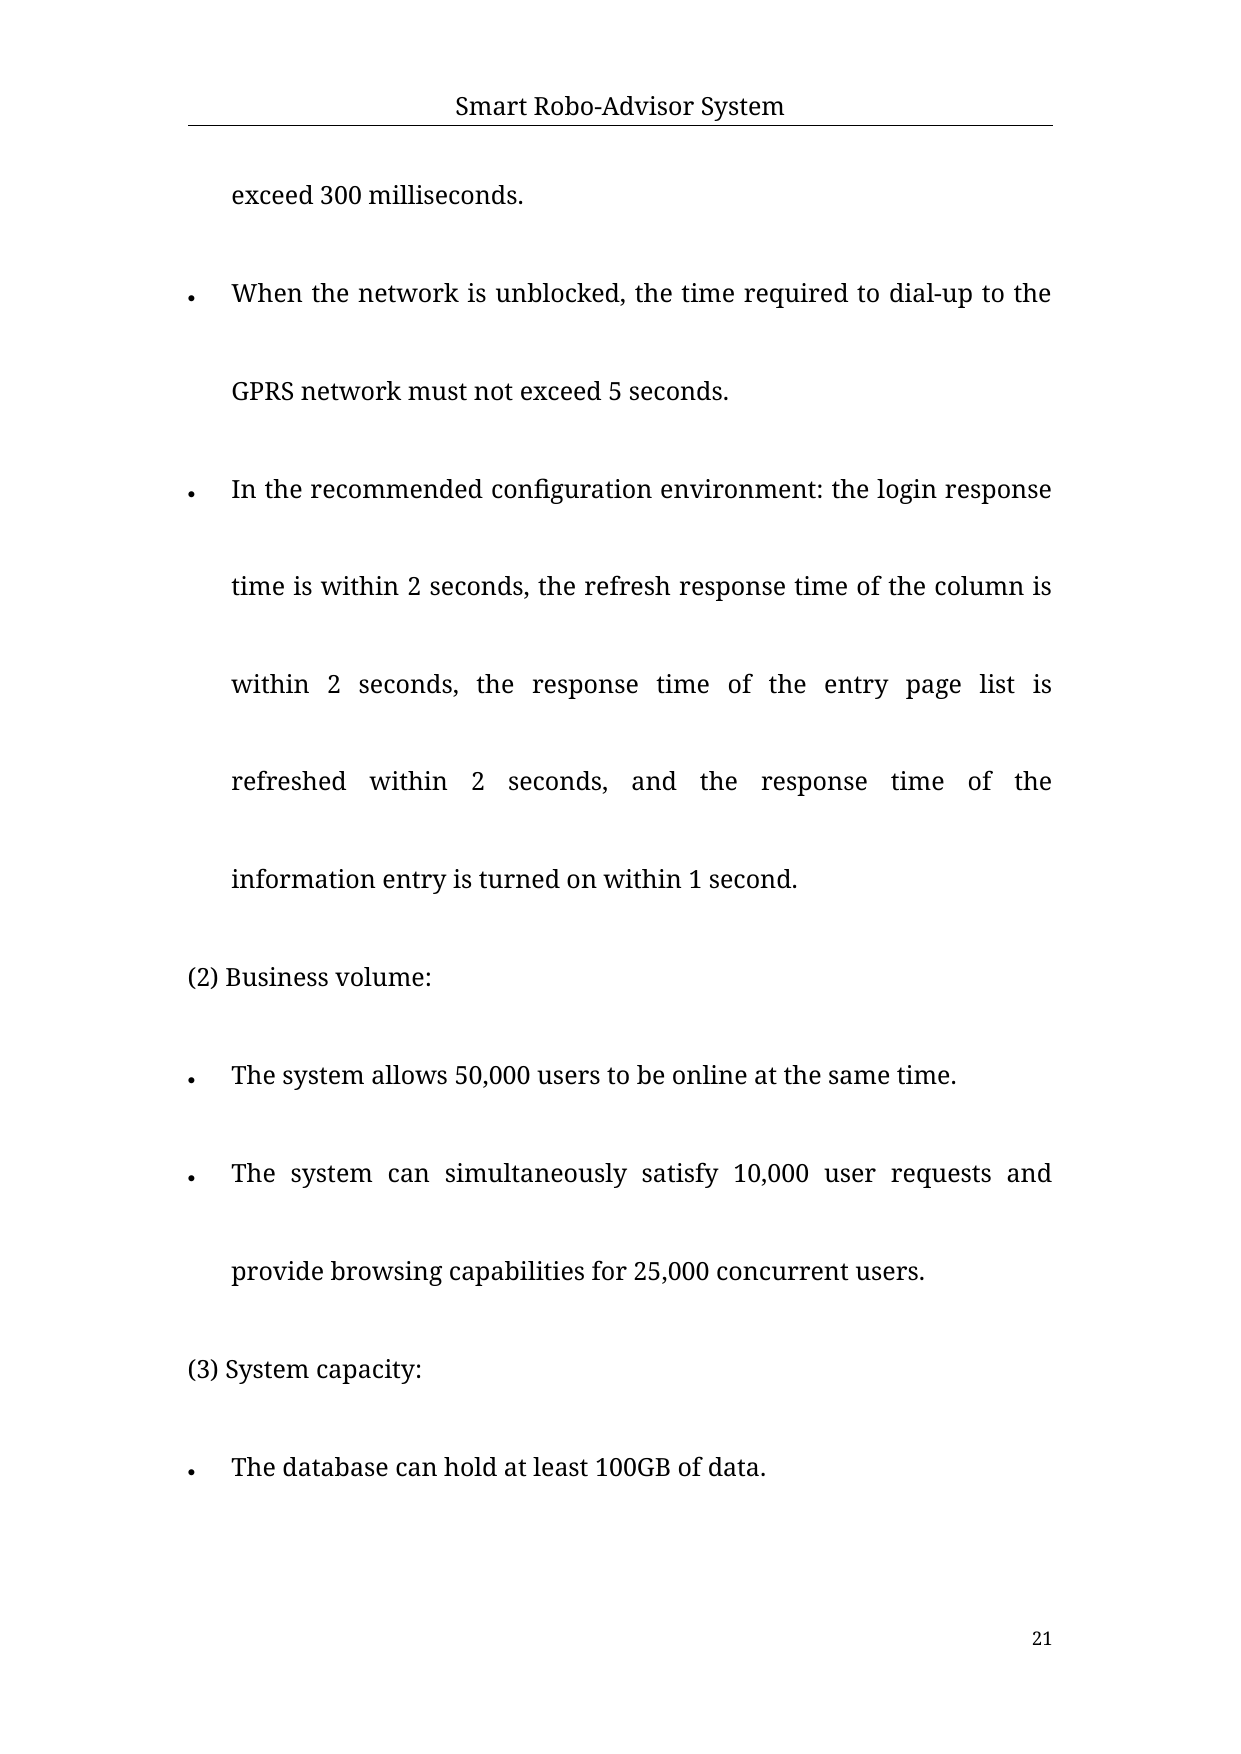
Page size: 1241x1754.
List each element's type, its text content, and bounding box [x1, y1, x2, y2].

list The database can hold at least 100GB of data. [187, 1434, 1053, 1499]
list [187, 162, 1053, 227]
list The system can simultaneously satisfy 10,000 user requests and provide browsing capabilities for 25,000 concurrent users. [187, 1141, 1053, 1303]
list In the recommended configuration environment: the login response time is within 2 seconds, the refresh response time of the column is within 2 seconds, the response time of the entry page list is refreshed within 2 seconds, and the response time of the information entry is turned on within 1 second. [187, 456, 1053, 911]
list When the network is unblocked, the time required to dial-up to the GPRS network must not exceed 5 seconds. [187, 260, 1053, 423]
text (2) Business volume: [187, 944, 1053, 1009]
list The system allows 50,000 users to be online at the same time. [187, 1042, 1053, 1107]
text (3) System capacity: [187, 1336, 1053, 1401]
